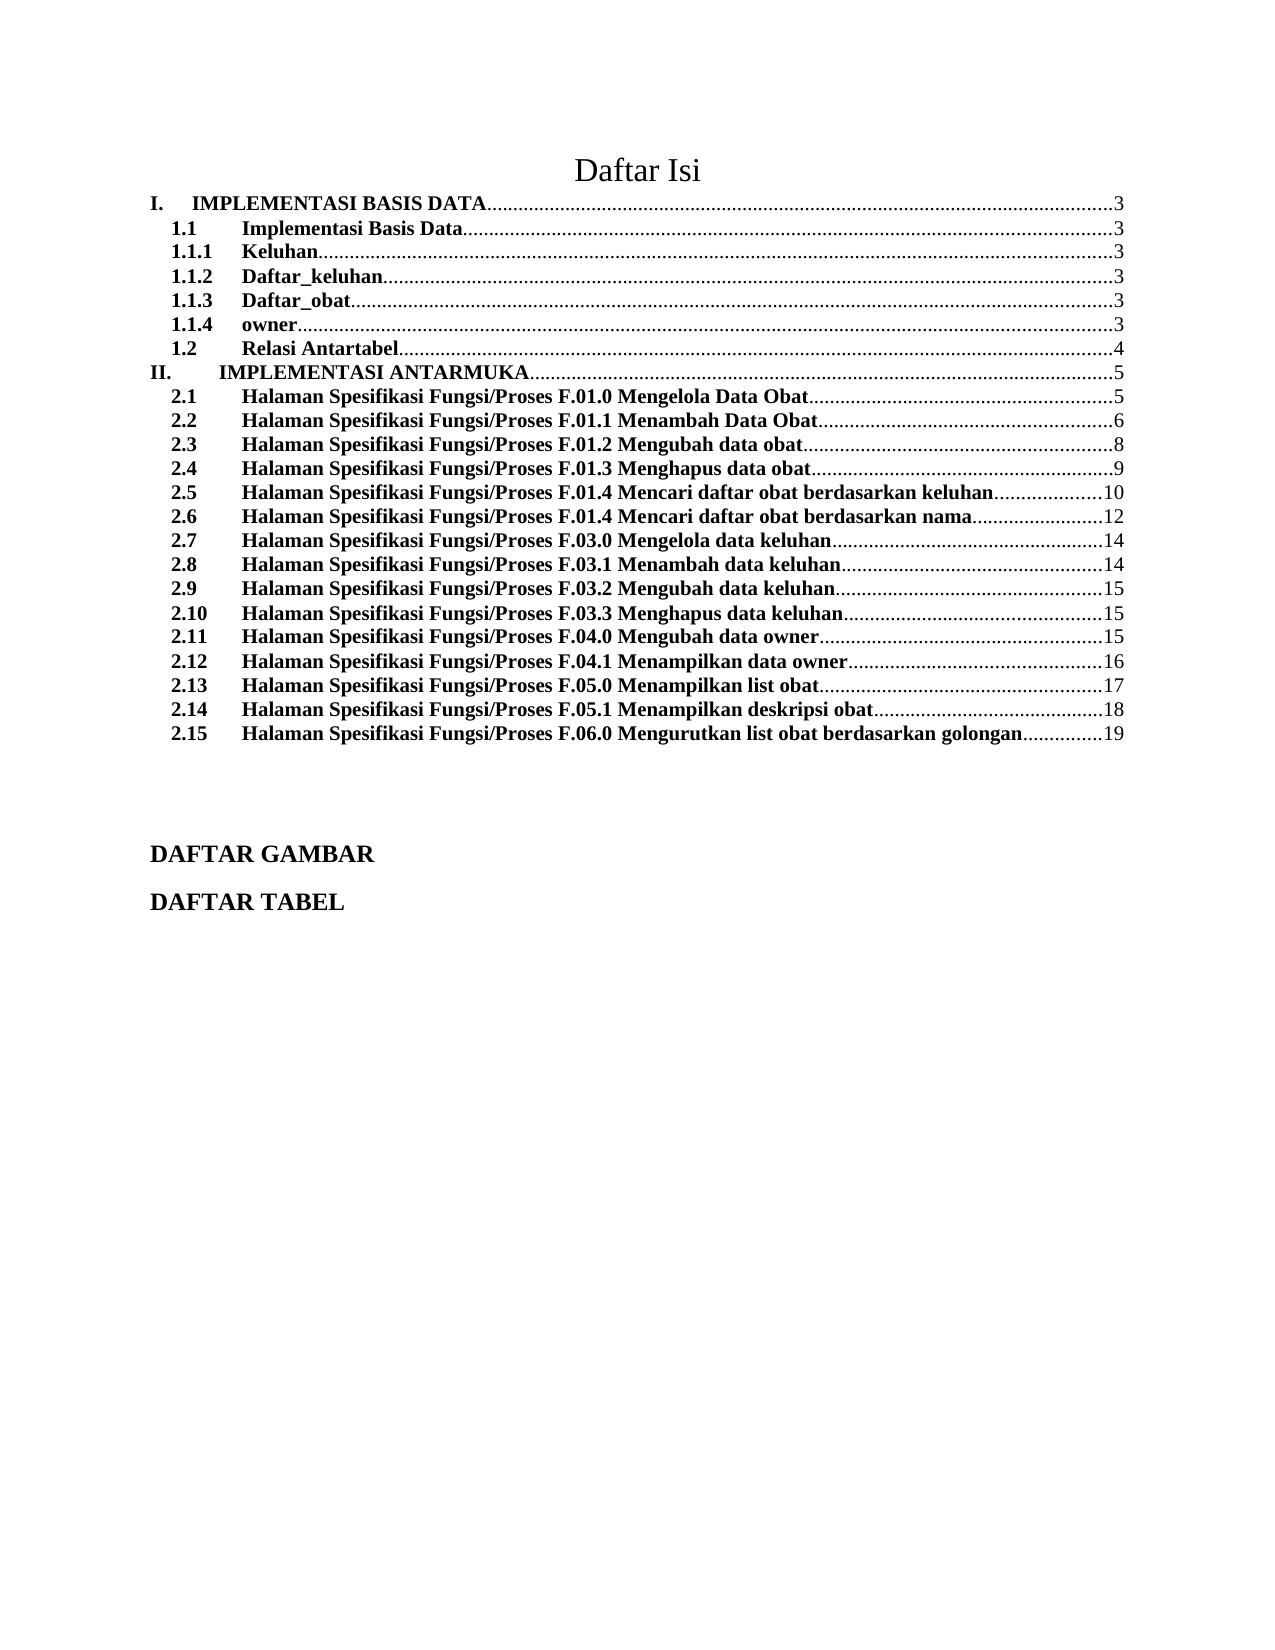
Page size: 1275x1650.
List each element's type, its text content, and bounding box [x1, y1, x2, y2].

text DAFTAR TABEL [150, 887, 1125, 916]
text DAFTAR GAMBAR [150, 839, 1125, 868]
